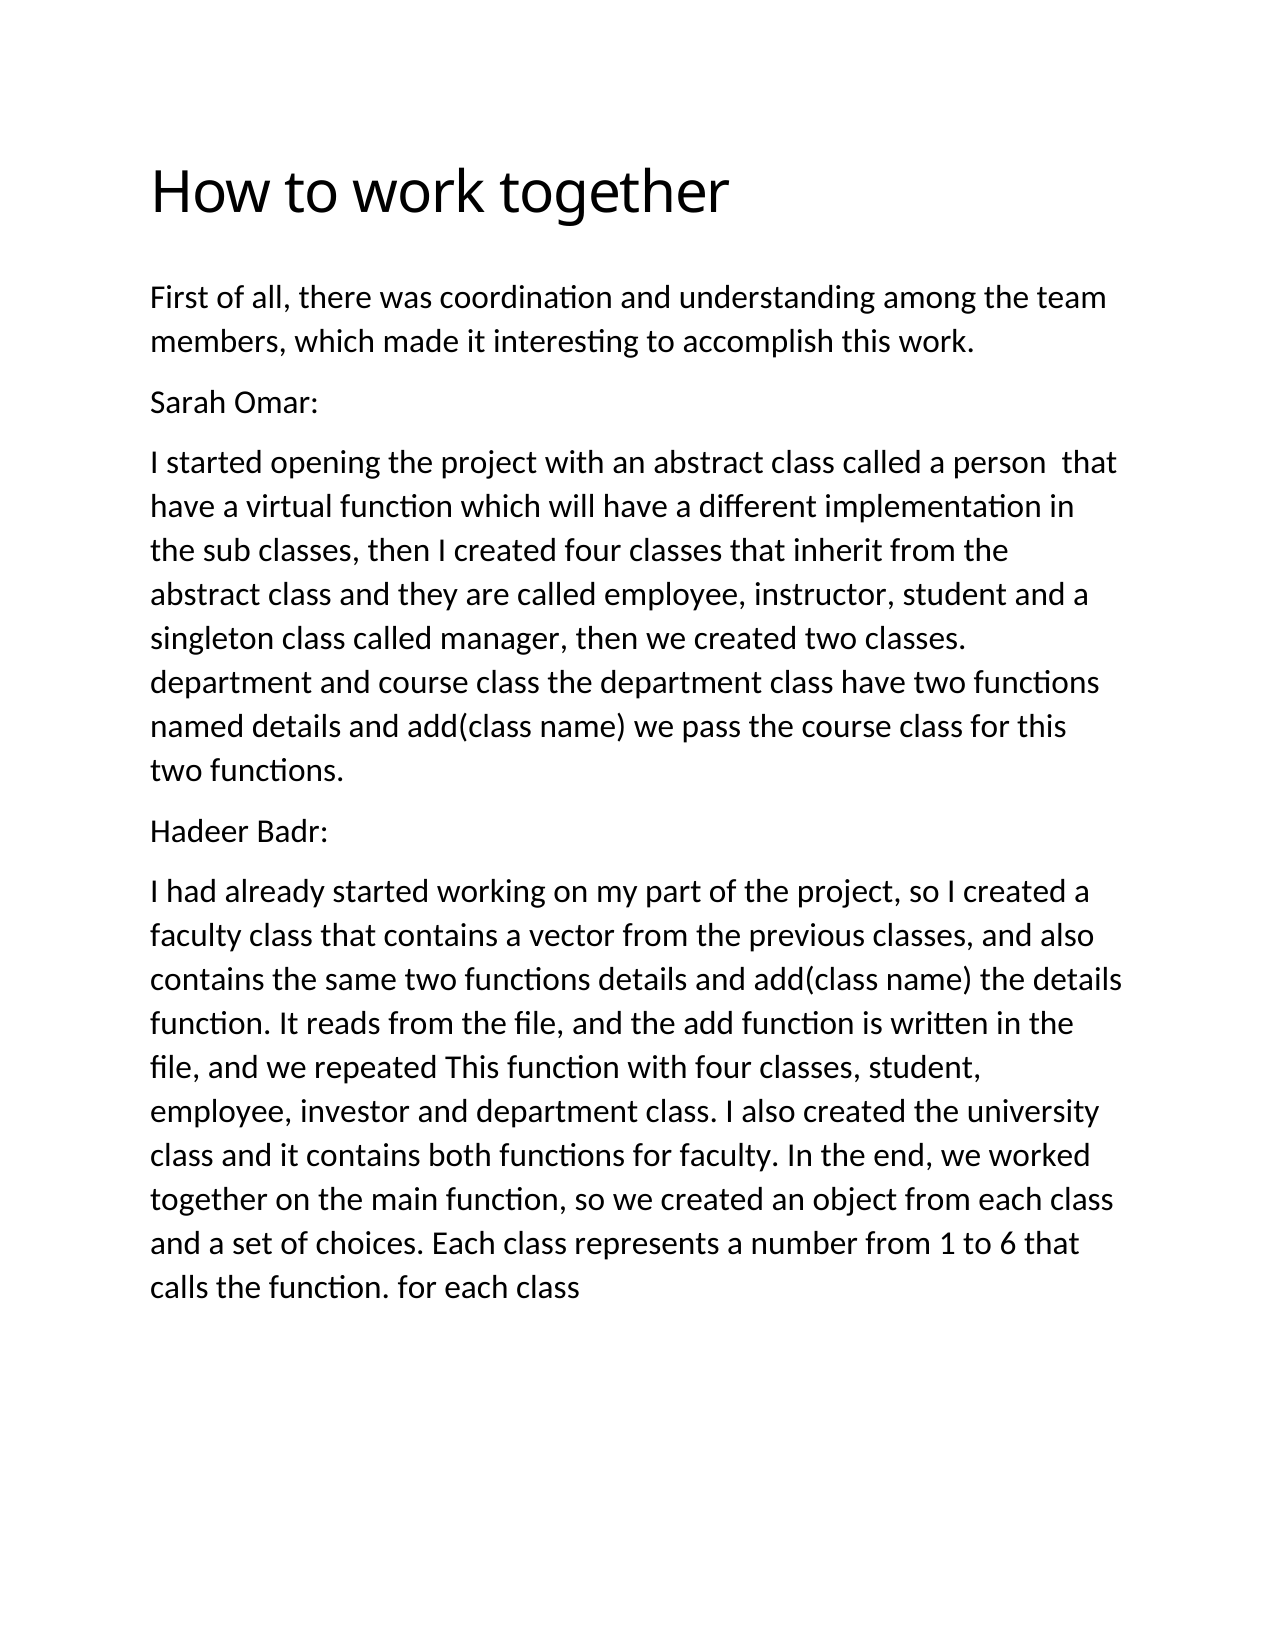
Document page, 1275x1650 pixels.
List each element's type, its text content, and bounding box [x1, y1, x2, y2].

title How to work together [150, 150, 1125, 229]
text I had already started working on my part of the project, so I created a faculty class that contains a vector from the previous classes, and also contains the same two functions details and add(class name) the details function. It reads from the file, and the add function is written in the file, and we repeated This function with four classes, student, employee, investor and department class. I also created the university class and it contains both functions for faculty. In the end, we worked together on the main function, so we created an object from each class and a set of choices. Each class represents a number from 1 to 6 that calls the function. for each class [150, 871, 1125, 1307]
text Hadeer Badr: [150, 810, 1125, 851]
text Sarah Omar: [150, 381, 1125, 422]
text I started opening the project with an abstract class called a person that have a virtual function which will have a different implementation in the sub classes, then I created four classes that inherit from the abstract class and they are called employee, instructor, student and a singleton class called manager, then we created two classes. department and course class the department class have two functions named details and add(class name) we pass the course class for this two functions. [150, 442, 1125, 790]
text First of all, there was coordination and understanding among the team members, which made it interesting to accomplish this work. [150, 276, 1125, 361]
